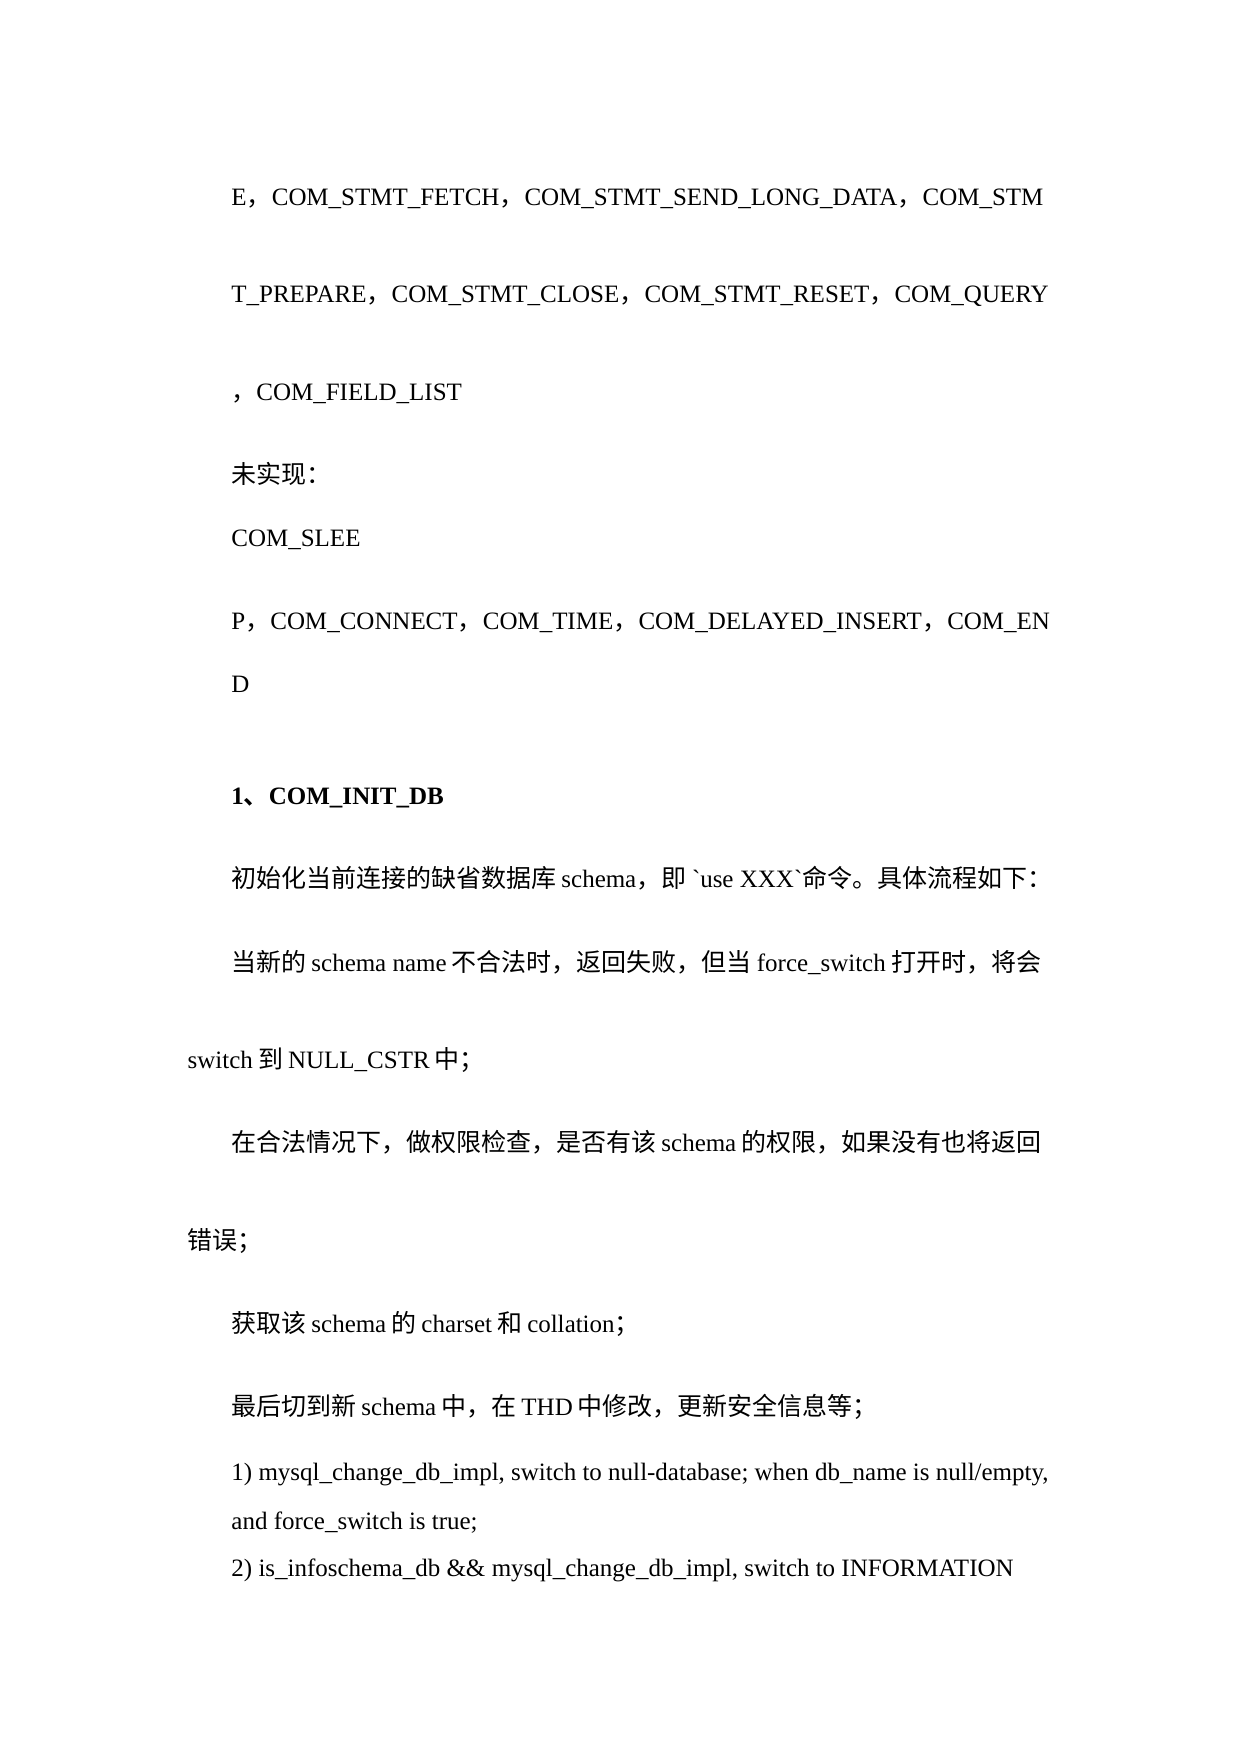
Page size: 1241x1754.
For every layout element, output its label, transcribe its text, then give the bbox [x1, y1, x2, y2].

text 在合法情况下，做权限检查，是否有该schema的权限，如果没有也将返回错误； [187, 1108, 1053, 1271]
text 未实现：COM_SLEEP，COM_CONNECT，COM_TIME，COM_DELAYED_INSERT，COM_END [231, 440, 1053, 700]
text 获取该schema的charset和collation； [231, 1289, 1053, 1354]
text 初始化当前连接的缺省数据库schema，即 `use XXX`命令。具体流程如下： [187, 844, 1053, 909]
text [231, 162, 1053, 422]
text 最后切到新schema中，在THD中修改，更新安全信息等； [231, 1372, 1053, 1437]
text 1) mysql_change_db_impl, switch to null-database; when db_name is null/empty, and force_switch is true; [231, 1455, 1053, 1536]
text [231, 1551, 1053, 1583]
text 当新的schema name不合法时，返回失败，但当force_switch打开时，将会switch到NULL_CSTR中； [187, 928, 1053, 1090]
text 1、COM_INIT_DB [231, 761, 1053, 826]
